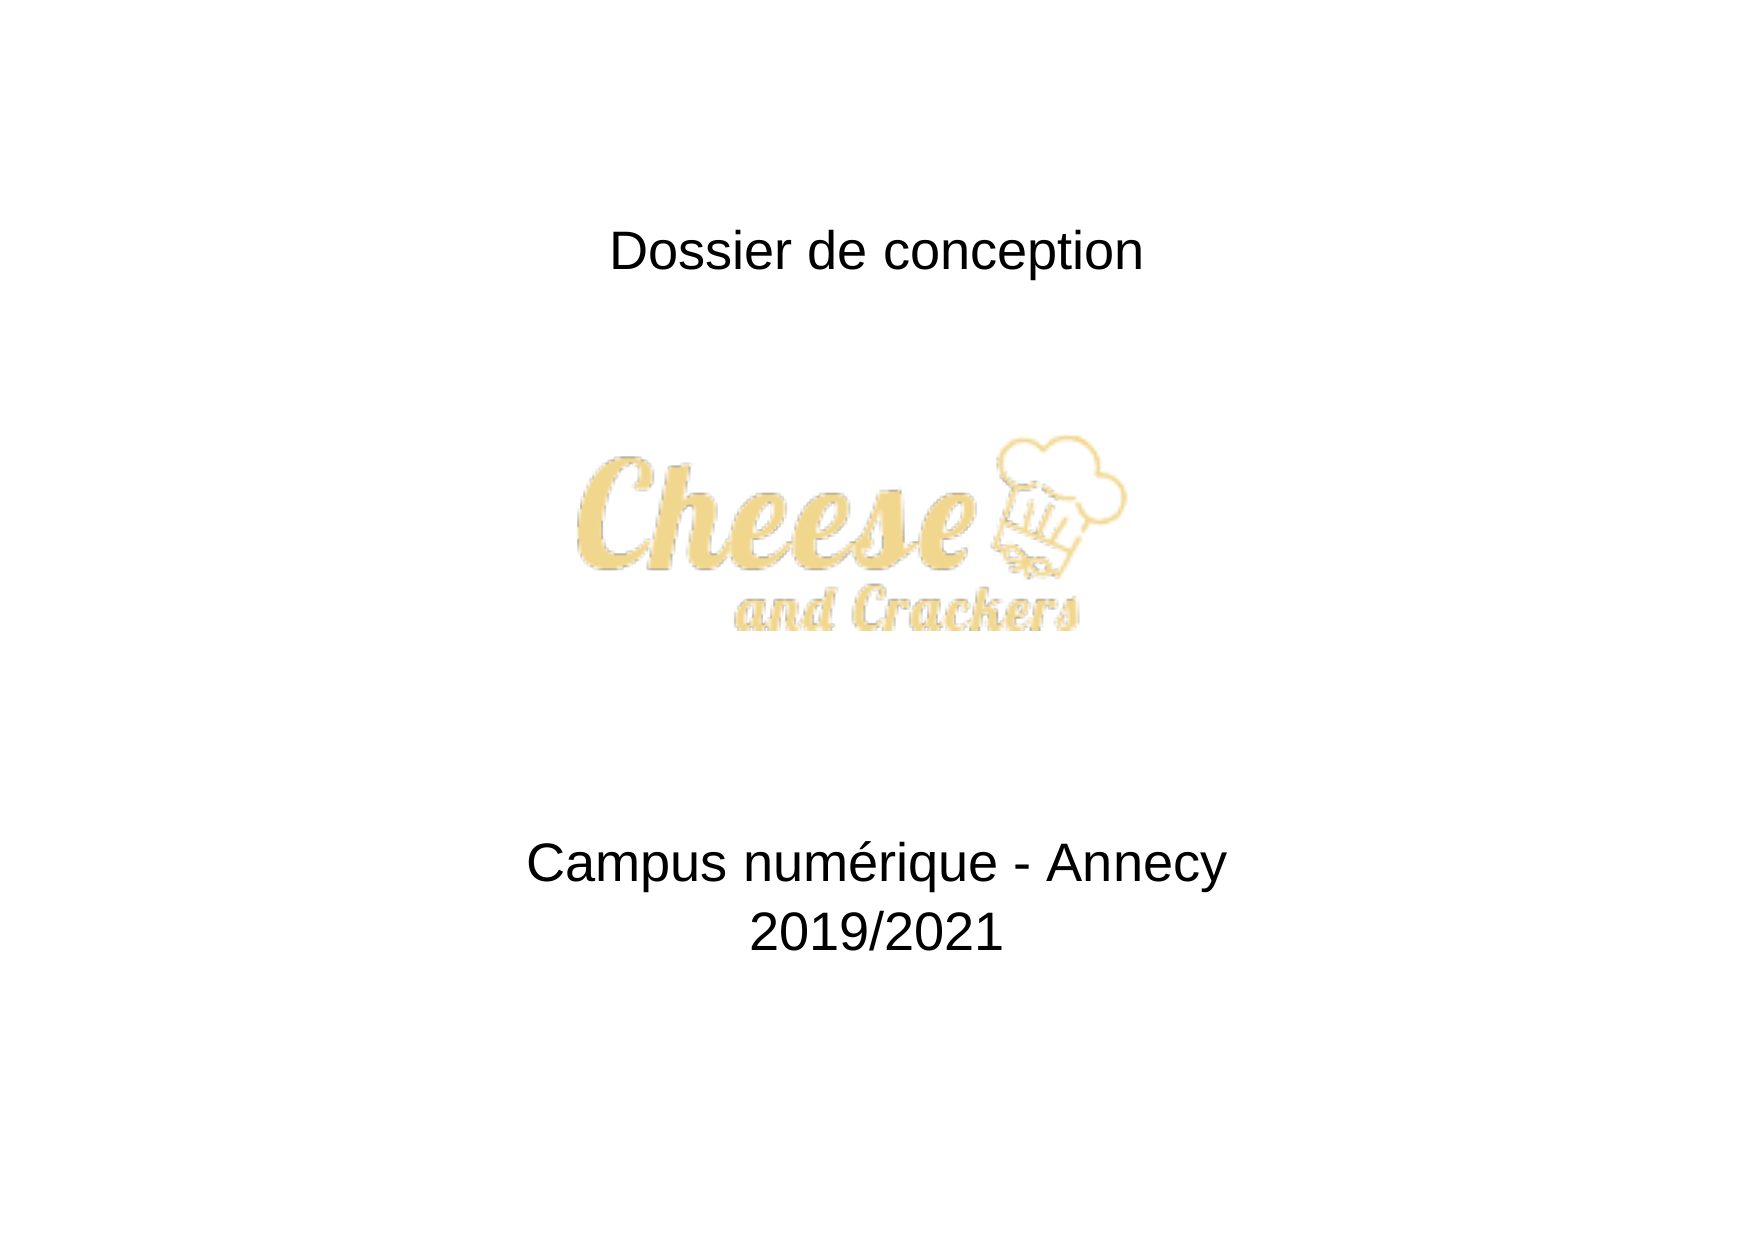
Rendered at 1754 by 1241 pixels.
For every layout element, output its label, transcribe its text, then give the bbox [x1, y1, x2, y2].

picture [576, 434, 1131, 631]
title Campus numérique - Annecy [150, 831, 1604, 893]
title Dossier de conception [150, 218, 1604, 281]
title 2019/2021 [150, 899, 1604, 962]
